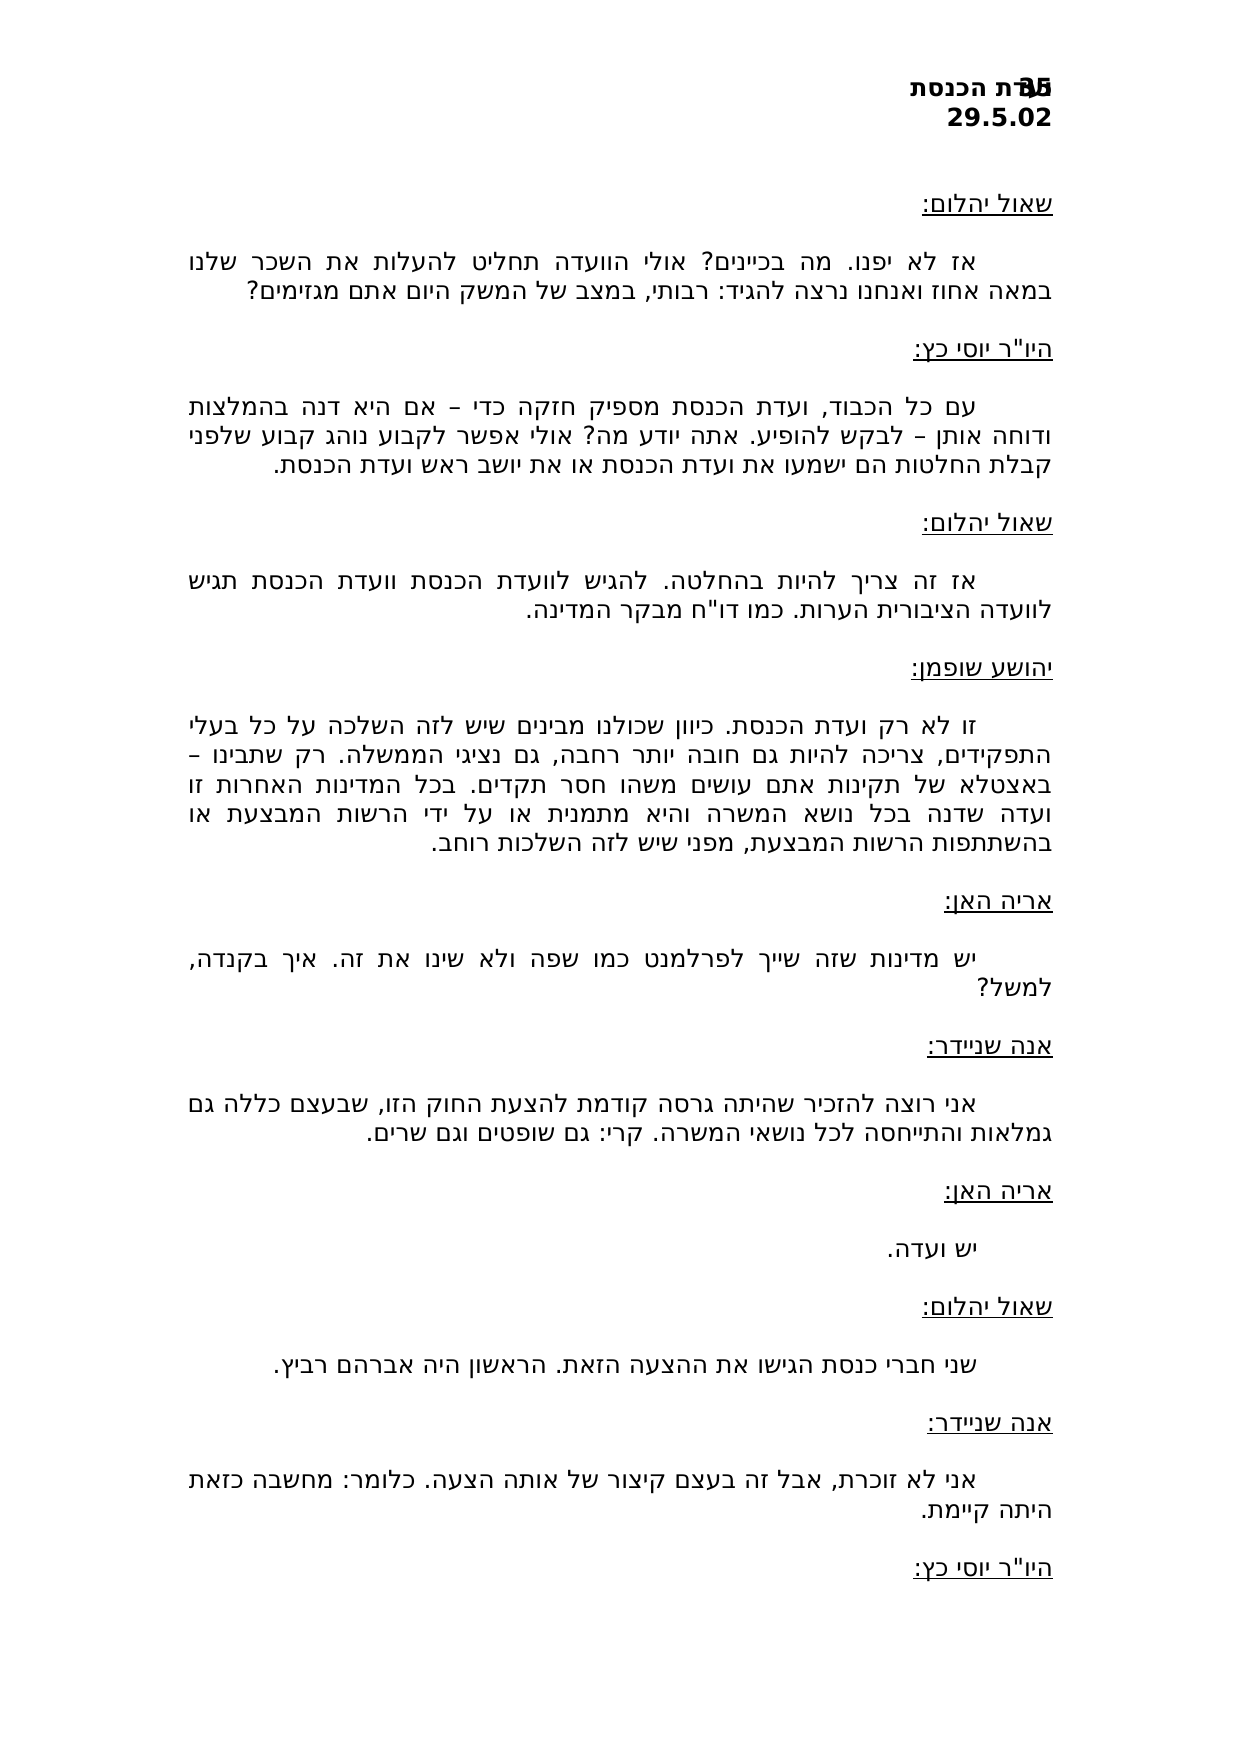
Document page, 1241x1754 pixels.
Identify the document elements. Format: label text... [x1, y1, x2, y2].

text שני חברי כנסת הגישו את ההצעה הזאת. הראשון היה אברהם רביץ. [187, 1350, 1053, 1379]
text יש מדינות שזה שייך לפרלמנט כמו שפה ולא שינו את זה. איך בקנדה, למשל? [187, 944, 1053, 1002]
text יהושע שופמן: [187, 653, 1053, 683]
text היו"ר יוסי כץ: [187, 334, 1053, 363]
text אריה האן: [187, 886, 1053, 915]
text אז לא יפנו. מה בכיינים? אולי הוועדה תחליט להעלות את השכר שלנו במאה אחוז ואנחנו נרצה להגיד: רבותי, במצב של המשק היום אתם מגזימים? [187, 247, 1053, 306]
text יש ועדה. [187, 1234, 1053, 1263]
text שאול יהלום: [187, 189, 1053, 218]
text אז זה צריך להיות בהחלטה. להגיש לוועדת הכנסת וועדת הכנסת תגיש לוועדה הציבורית הערות. כמו דו"ח מבקר המדינה. [187, 566, 1053, 625]
text שאול יהלום: [187, 508, 1053, 538]
text אני רוצה להזכיר שהיתה גרסה קודמת להצעת החוק הזו, שבעצם כללה גם גמלאות והתייחסה לכל נושאי המשרה. קרי: גם שופטים וגם שרים. [187, 1089, 1053, 1147]
text אנה שניידר: [187, 1408, 1053, 1437]
text שאול יהלום: [187, 1292, 1053, 1321]
text עם כל הכבוד, ועדת הכנסת מספיק חזקה כדי – אם היא דנה בהמלצות ודוחה אותן – לבקש להופיע. אתה יודע מה? אולי אפשר לקבוע נוהג קבוע שלפני קבלת החלטות הם ישמעו את ועדת הכנסת או את יושב ראש ועדת הכנסת. [187, 392, 1053, 480]
text אריה האן: [187, 1176, 1053, 1205]
text אני לא זוכרת, אבל זה בעצם קיצור של אותה הצעה. כלומר: מחשבה כזאת היתה קיימת. [187, 1466, 1053, 1524]
text זו לא רק ועדת הכנסת. כיוון שכולנו מבינים שיש לזה השלכה על כל בעלי התפקידים, צריכה להיות גם חובה יותר רחבה, גם נציגי הממשלה. רק שתבינו – באצטלא של תקינות אתם עושים משהו חסר תקדים. בכל המדינות האחרות זו ועדה שדנה בכל נושא המשרה והיא מתמנית או על ידי הרשות המבצעת או בהשתתפות הרשות המבצעת, מפני שיש לזה השלכות רוחב. [187, 711, 1053, 857]
text אנה שניידר: [187, 1031, 1053, 1060]
text היו"ר יוסי כץ: [187, 1553, 1053, 1582]
